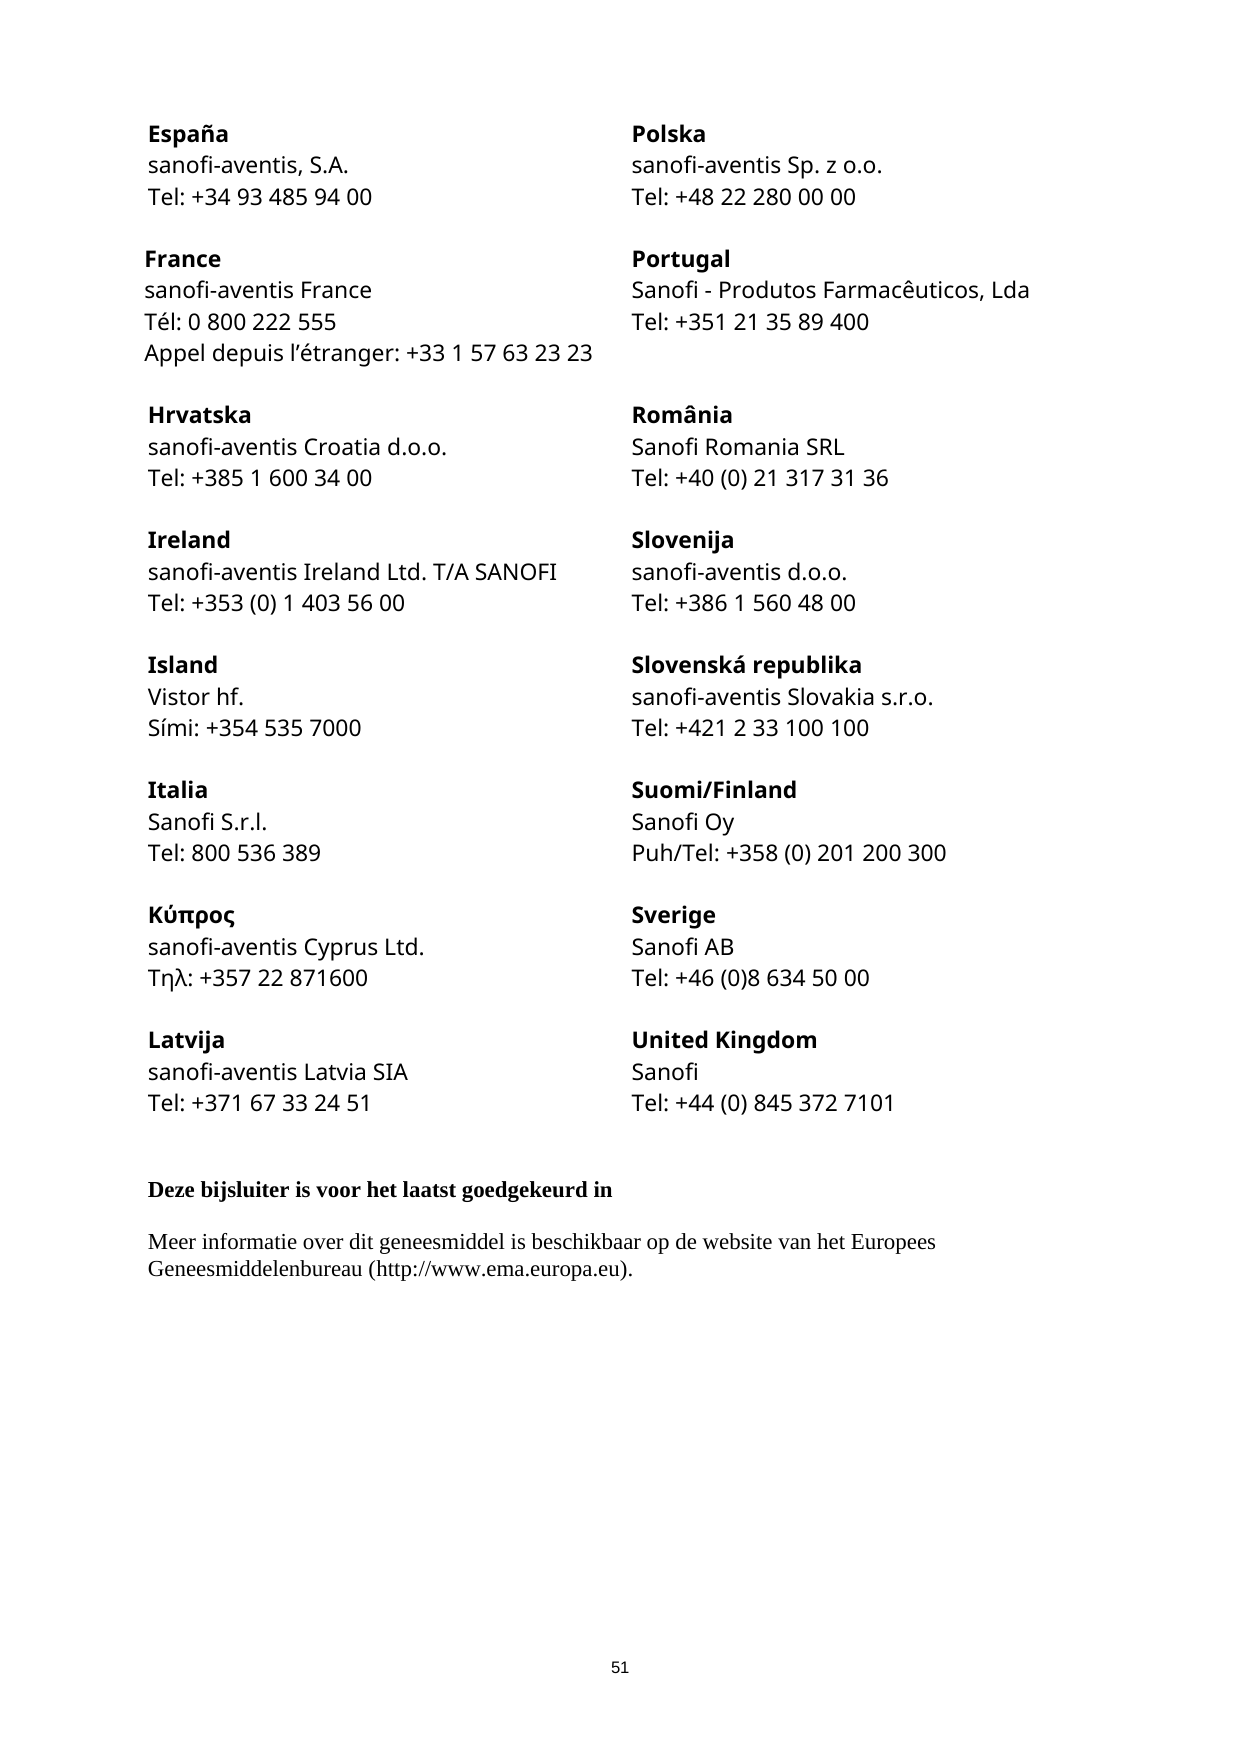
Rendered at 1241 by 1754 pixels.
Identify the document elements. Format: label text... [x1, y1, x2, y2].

subtitle Deze bijsluiter is voor het laatst goedgekeurd in [148, 1176, 1092, 1202]
table_cell Ireland sanofi-aventis Ireland Ltd. T/A SANOFI Tel: +353 (0) 1 403 56 00 [136, 524, 620, 649]
table_cell Slovenská republika sanofi-aventis Slovakia s.r.o. Tel: +421 2 33 100 100 [620, 649, 1107, 774]
table_cell Sanofi Tel: +44 (0) 845 372 7101 [620, 1024, 1107, 1149]
table_cell España sanofi-aventis, S.A. Tel: +34 93 485 94 00 [136, 118, 620, 243]
table_cell Slovenija sanofi-aventis d.o.o. Tel: +386 1 560 48 00 [620, 524, 1107, 649]
table_cell Latvija sanofi-aventis Latvia SIA Tel: +371 67 33 24 51 [136, 1024, 620, 1149]
table_cell Κύπρος sanofi-aventis Cyprus Ltd. Τηλ: +357 22 871600 [136, 899, 620, 1024]
table_cell Sverige Sanofi AB Tel: +46 (0)8 634 50 00 [620, 899, 1107, 1024]
table_cell France sanofi-aventis France Tél: 0 800 222 555 Appel depuis l’étranger: +33 1 57 63 23 23 [133, 243, 620, 399]
table_cell Italia Sanofi S.r.l. Tel: 800 536 389 [136, 774, 620, 899]
table_cell Hrvatska sanofi-aventis Croatia d.o.o. Tel: +385 1 600 34 00 [136, 399, 620, 524]
table_cell Polska sanofi-aventis Sp. z o.o. Tel: +48 22 280 00 00 [620, 118, 1107, 243]
table_cell Island Vistor hf. Sími: +354 535 7000 [136, 649, 620, 774]
text Meer informatie over dit geneesmiddel is beschikbaar op de website van het Europees Geneesmiddelenbureau (http://www.ema.europa.eu). [148, 1228, 1092, 1281]
table_cell Suomi/Finland Sanofi Oy Puh/Tel: +358 (0) 201 200 300 [620, 774, 1107, 899]
table_cell România Sanofi Romania SRL Tel: +40 (0) 21 317 31 36 [620, 399, 1107, 524]
table_cell Portugal Sanofi - Produtos Farmacêuticos, Lda Tel: +351 21 35 89 400 [620, 243, 1107, 399]
